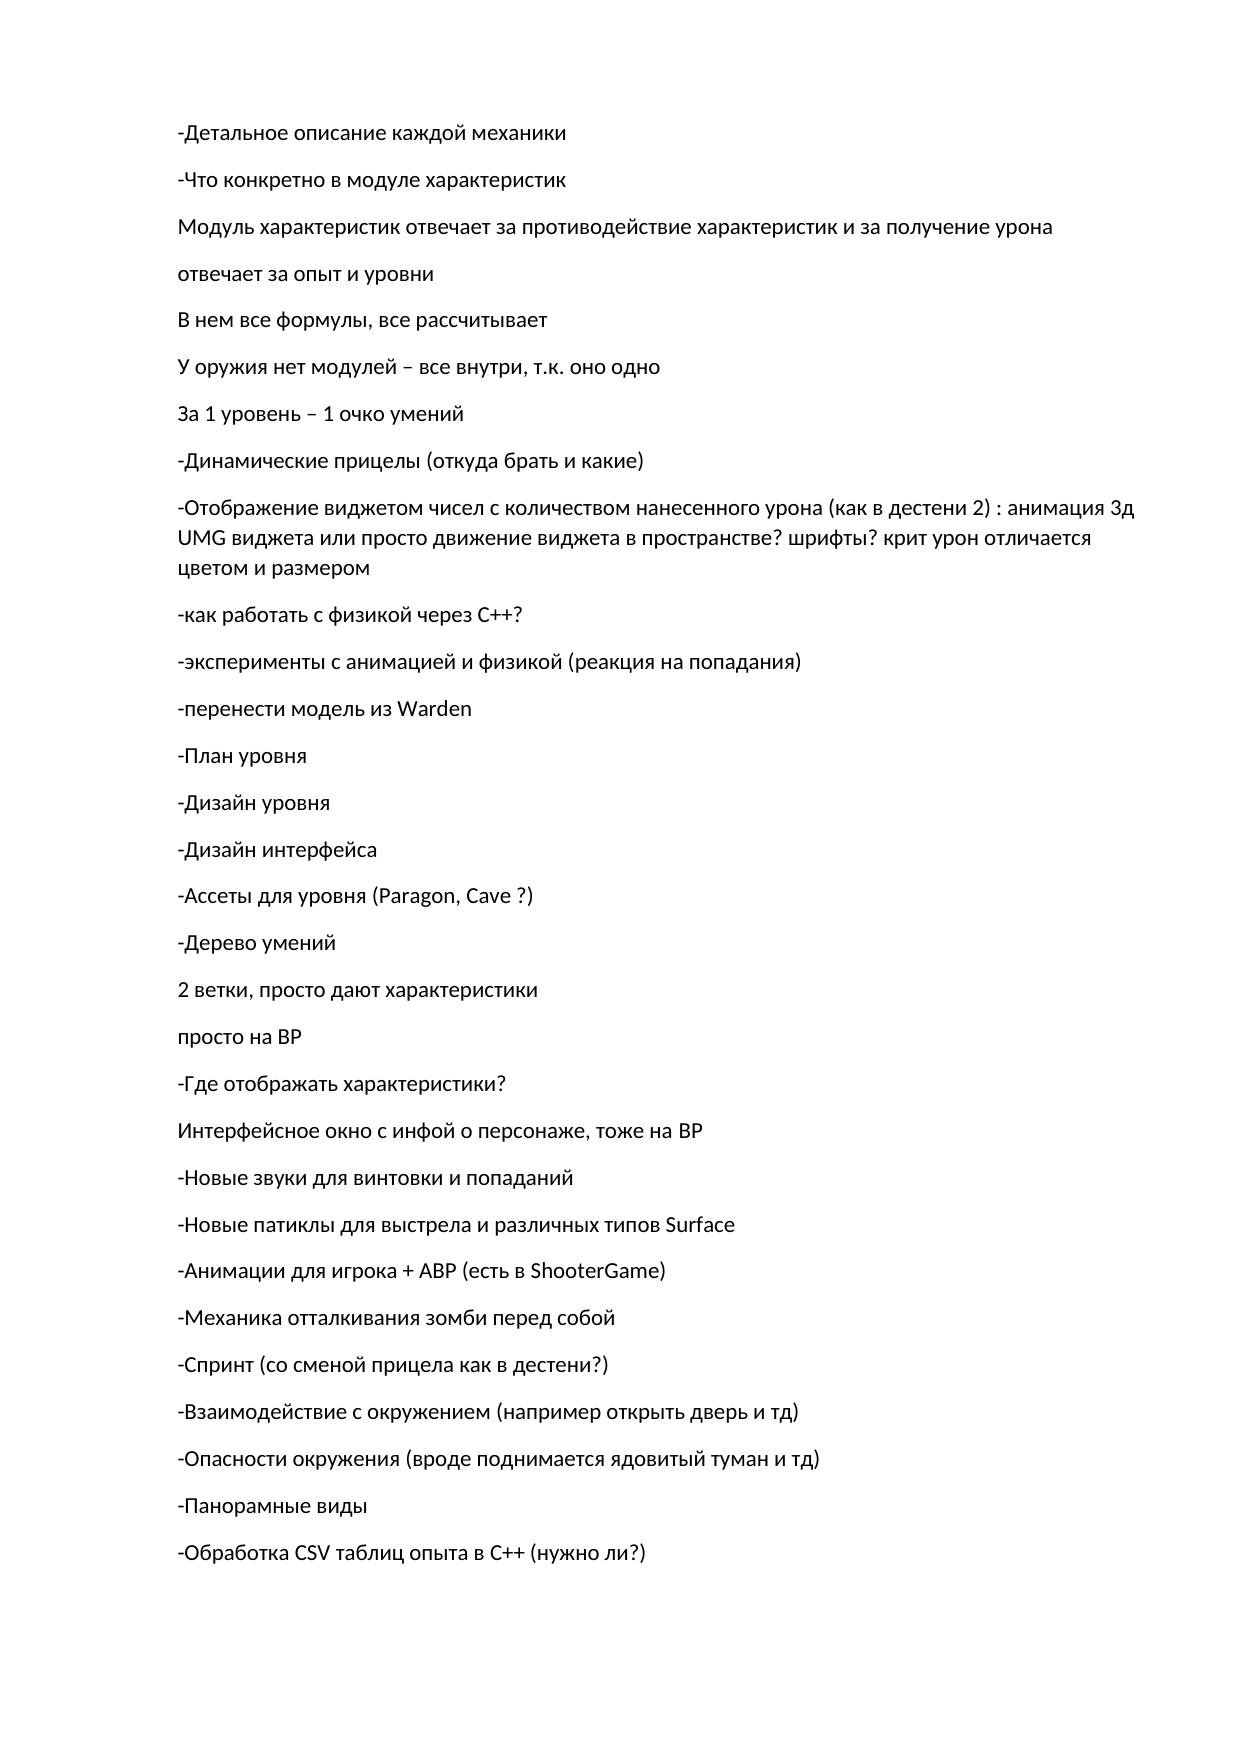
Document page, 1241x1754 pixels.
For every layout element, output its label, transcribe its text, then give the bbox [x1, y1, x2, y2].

text -Обработка CSV таблиц опыта в C++ (нужно ли?) [177, 1538, 1152, 1566]
text -Что конкретно в модуле характеристик [177, 165, 1152, 193]
text -Спринт (со сменой прицела как в дестени?) [177, 1350, 1152, 1378]
text -Анимации для игрока + ABP (есть в ShooterGame) [177, 1257, 1152, 1285]
text У оружия нет модулей – все внутри, т.к. оно одно [177, 352, 1152, 381]
text -План уровня [177, 741, 1152, 769]
text -Дизайн интерфейса [177, 835, 1152, 863]
text -Детальное описание каждой механики [177, 118, 1152, 146]
text Модуль характеристик отвечает за противодействие характеристик и за получение урона [177, 212, 1152, 240]
text -Динамические прицелы (откуда брать и какие) [177, 446, 1152, 474]
text -Отображение виджетом чисел с количеством нанесенного урона (как в дестени 2) : анимация 3д UMG виджета или просто движение виджета в пространстве? шрифты? крит урон отличается цветом и размером [177, 493, 1152, 582]
text 2 ветки, просто дают характеристики [177, 975, 1152, 1003]
text -Механика отталкивания зомби перед собой [177, 1303, 1152, 1332]
text За 1 уровень – 1 очко умений [177, 399, 1152, 427]
text -Ассеты для уровня (Paragon, Cave ?) [177, 882, 1152, 910]
text -как работать с физикой через C++? [177, 600, 1152, 628]
text -Новые звуки для винтовки и попаданий [177, 1163, 1152, 1191]
text -Дизайн уровня [177, 788, 1152, 816]
text Интерфейсное окно с инфой о персонаже, тоже на BP [177, 1116, 1152, 1144]
text В нем все формулы, все рассчитывает [177, 306, 1152, 334]
text -Новые патиклы для выстрела и различных типов Surface [177, 1210, 1152, 1238]
text -Опасности окружения (вроде поднимается ядовитый туман и тд) [177, 1444, 1152, 1472]
text -Где отображать характеристики? [177, 1069, 1152, 1097]
text -Дерево умений [177, 928, 1152, 957]
text -Панорамные виды [177, 1491, 1152, 1519]
text отвечает за опыт и уровни [177, 259, 1152, 287]
text -эксперименты с анимацией и физикой (реакция на попадания) [177, 647, 1152, 675]
text просто на BP [177, 1022, 1152, 1050]
text -перенести модель из Warden [177, 694, 1152, 722]
text -Взаимодействие с окружением (например открыть дверь и тд) [177, 1397, 1152, 1425]
